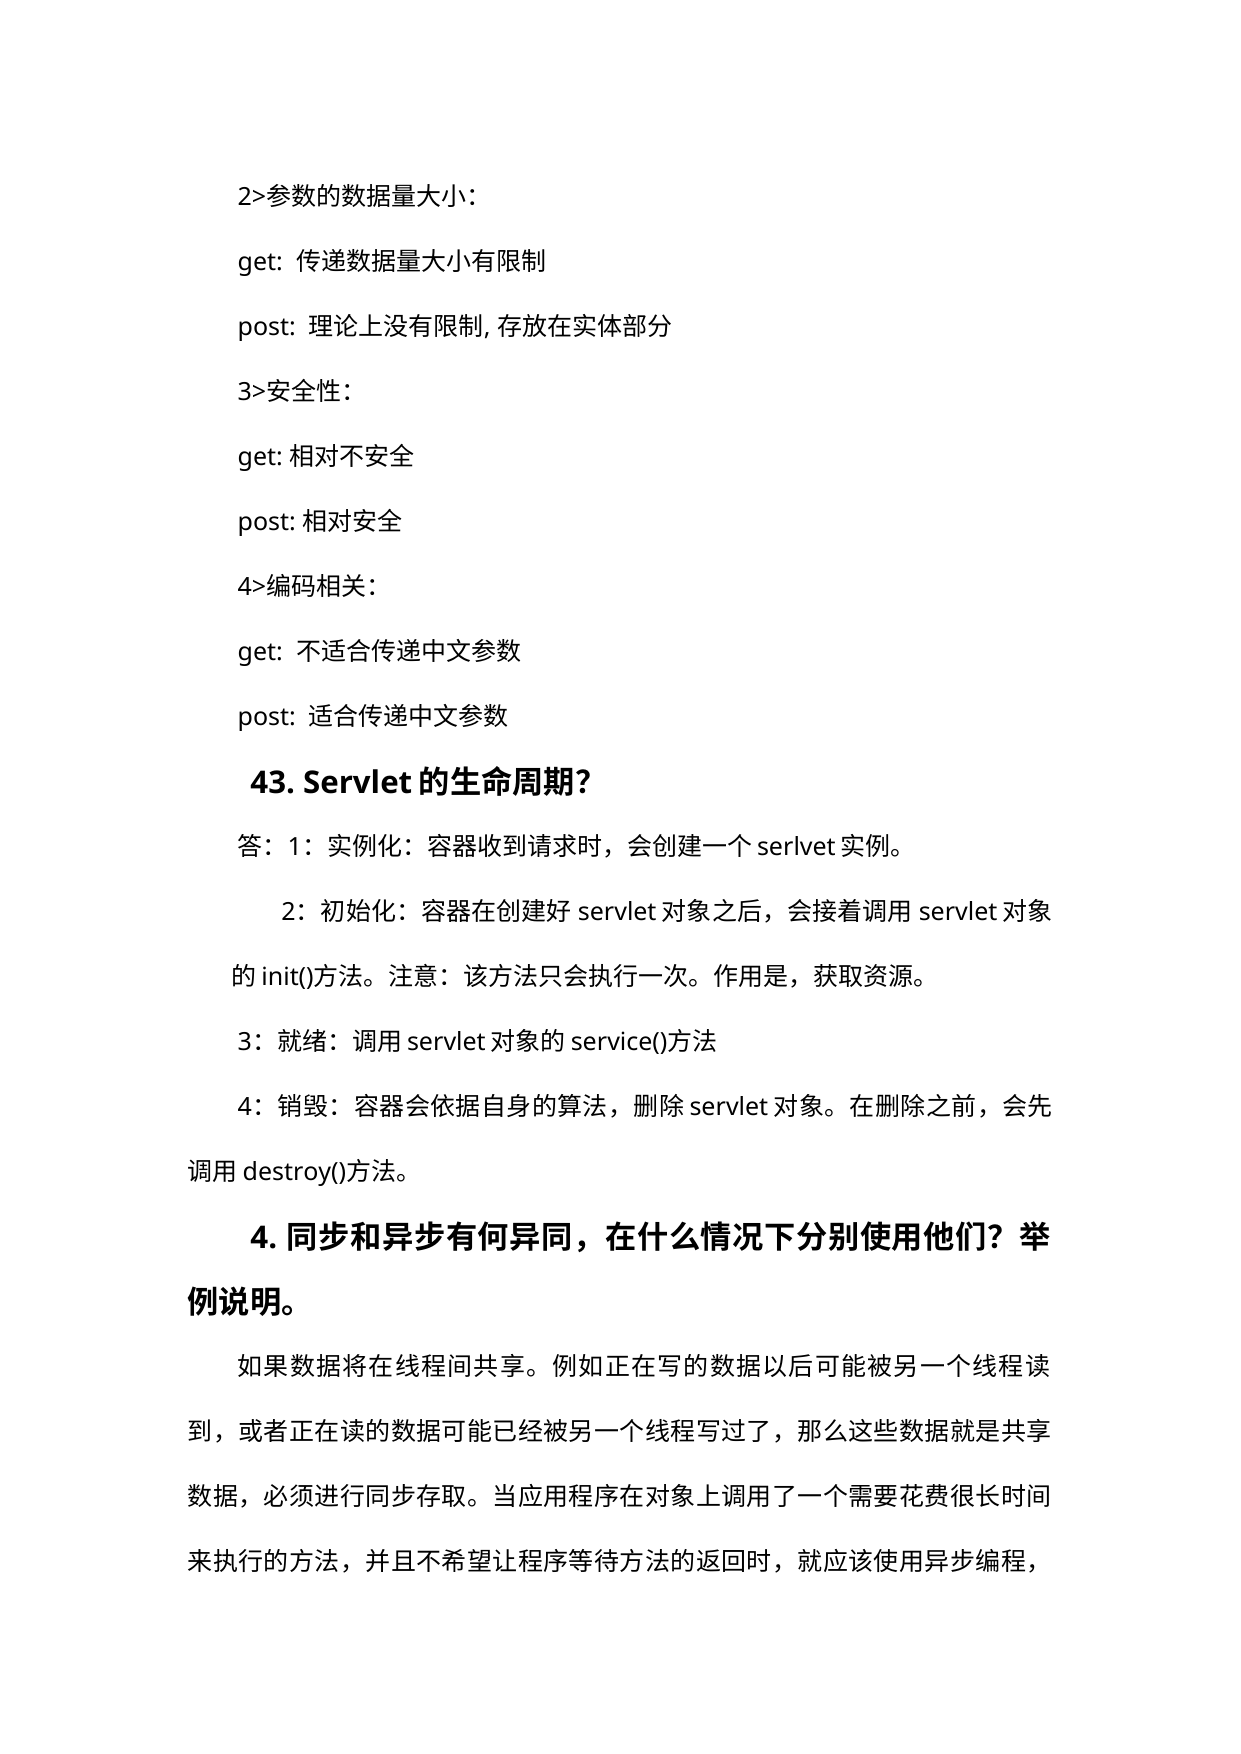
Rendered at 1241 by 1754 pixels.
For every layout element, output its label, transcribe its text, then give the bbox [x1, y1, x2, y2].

text post: 相对安全 [187, 487, 1053, 552]
text 3>安全性： [187, 357, 1053, 422]
text get: 传递数据量大小有限制 [187, 227, 1053, 292]
text 43. Servlet的生命周期？ [187, 747, 1053, 812]
text 3：就绪：调用servlet对象的service()方法 [187, 1007, 1053, 1072]
text 答：1：实例化：容器收到请求时，会创建一个serlvet实例。 [187, 812, 1053, 877]
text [187, 1332, 1053, 1592]
text get: 不适合传递中文参数 [187, 617, 1053, 682]
text post: 适合传递中文参数 [187, 682, 1053, 747]
text 2>参数的数据量大小： [187, 162, 1053, 227]
text 4>编码相关： [187, 552, 1053, 617]
text 4：销毁：容器会依据自身的算法，删除servlet对象。在删除之前，会先调用destroy()方法。 [187, 1072, 1053, 1202]
text post: 理论上没有限制, 存放在实体部分 [187, 292, 1053, 357]
text get: 相对不安全 [187, 422, 1053, 487]
subtitle 4. 同步和异步有何异同，在什么情况下分别使用他们？举例说明。 [187, 1202, 1053, 1332]
text 2：初始化：容器在创建好servlet对象之后，会接着调用servlet对象的init()方法。注意：该方法只会执行一次。作用是，获取资源。 [231, 877, 1053, 1007]
